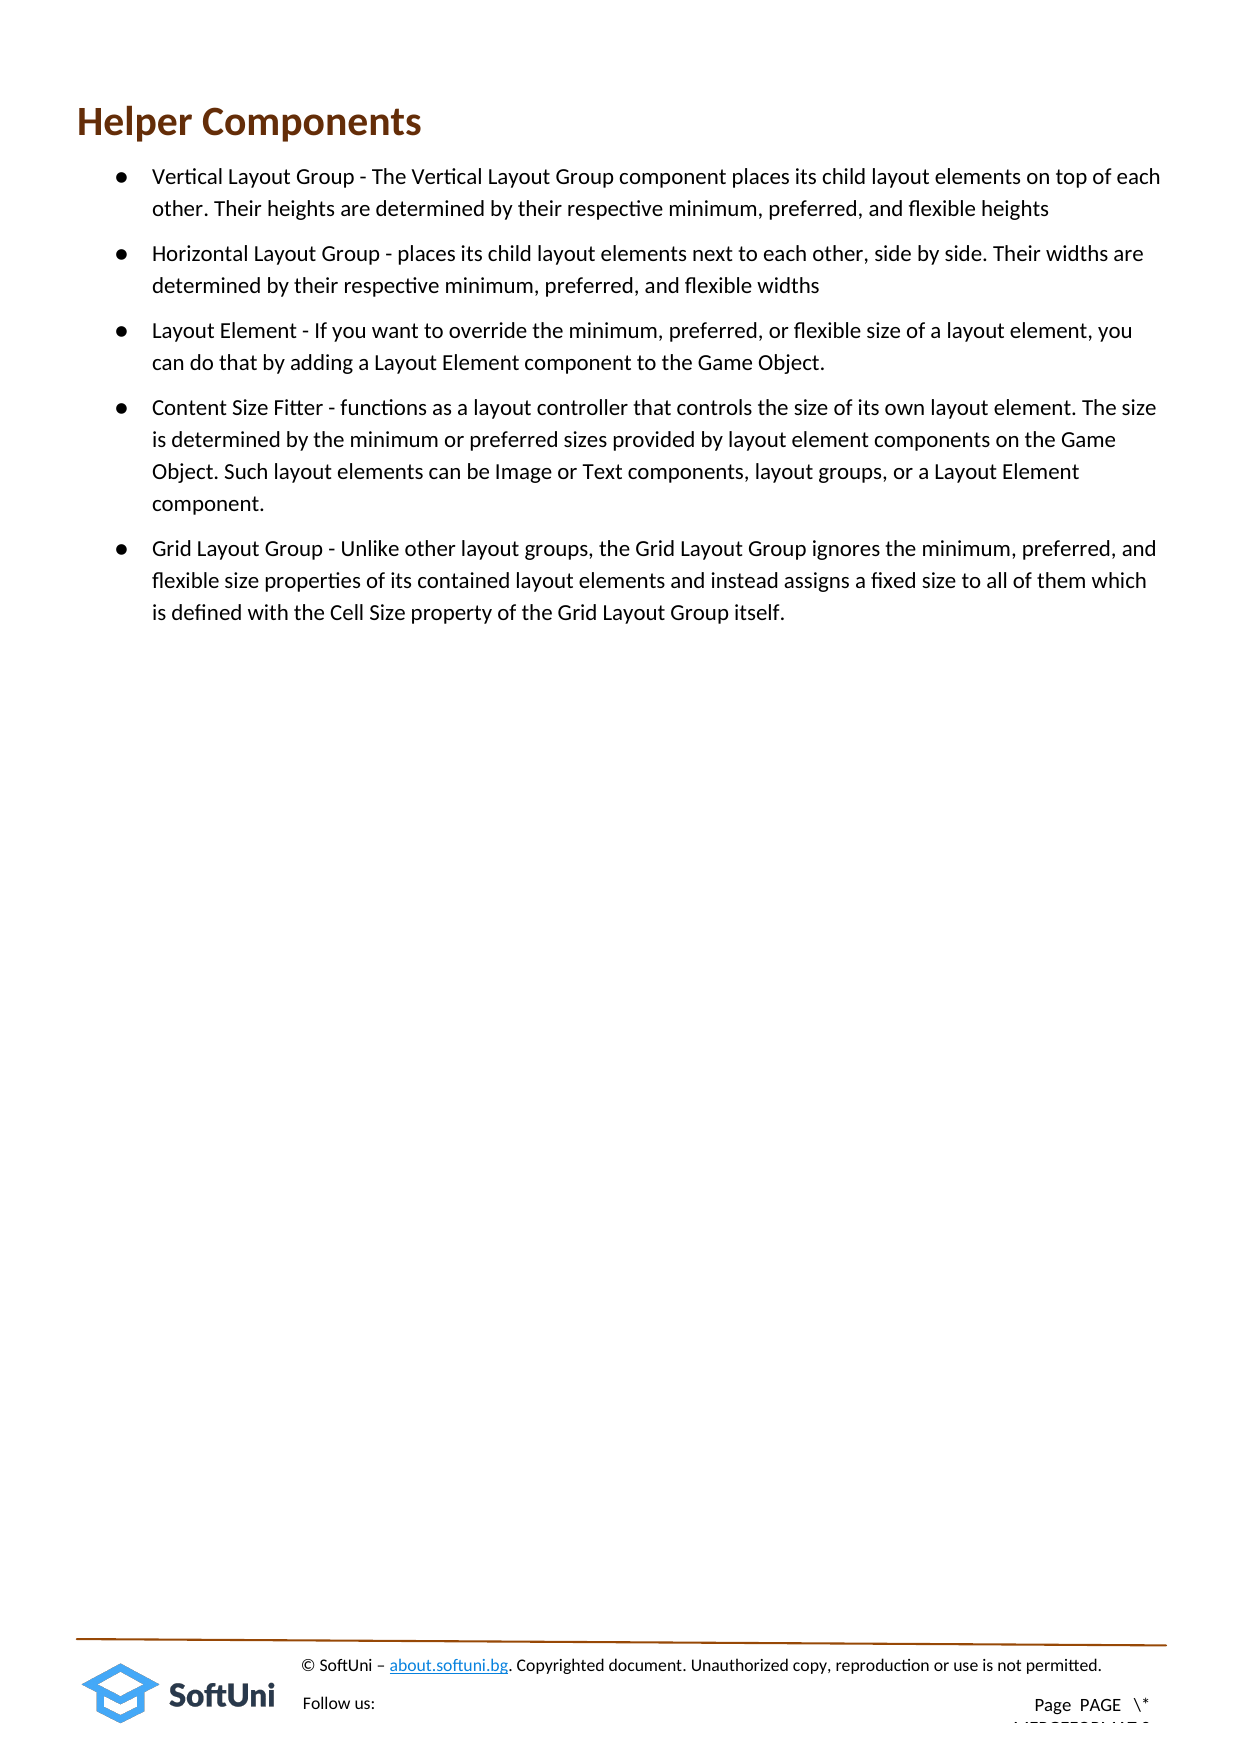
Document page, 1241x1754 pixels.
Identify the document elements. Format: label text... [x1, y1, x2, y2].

list Vertical Layout Group - The Vertical Layout Group component places its child layout elements on top of each other. Their heights are determined by their respective minimum, preferred, and flexible heights [114, 162, 1163, 222]
list Content Size Fitter - functions as a layout controller that controls the size of its own layout element. The size is determined by the minimum or preferred sizes provided by layout element components on the Game Object. Such layout elements can be Image or Text components, layout groups, or a Layout Element component. [114, 393, 1163, 517]
picture [75, 1658, 281, 1729]
list Grid Layout Group - Unlike other layout groups, the Grid Layout Group ignores the minimum, preferred, and flexible size properties of its contained layout elements and instead assigns a fixed size to all of them which is defined with the Cell Size property of the Grid Layout Group itself. [114, 534, 1163, 626]
subtitle Helper Components [77, 95, 1163, 146]
list Horizontal Layout Group - places its child layout elements next to each other, side by side. Their widths are determined by their respective minimum, preferred, and flexible widths [114, 239, 1163, 299]
list Layout Element - If you want to override the minimum, preferred, or flexible size of a layout element, you can do that by adding a Layout Element component to the Game Object. [114, 316, 1163, 376]
